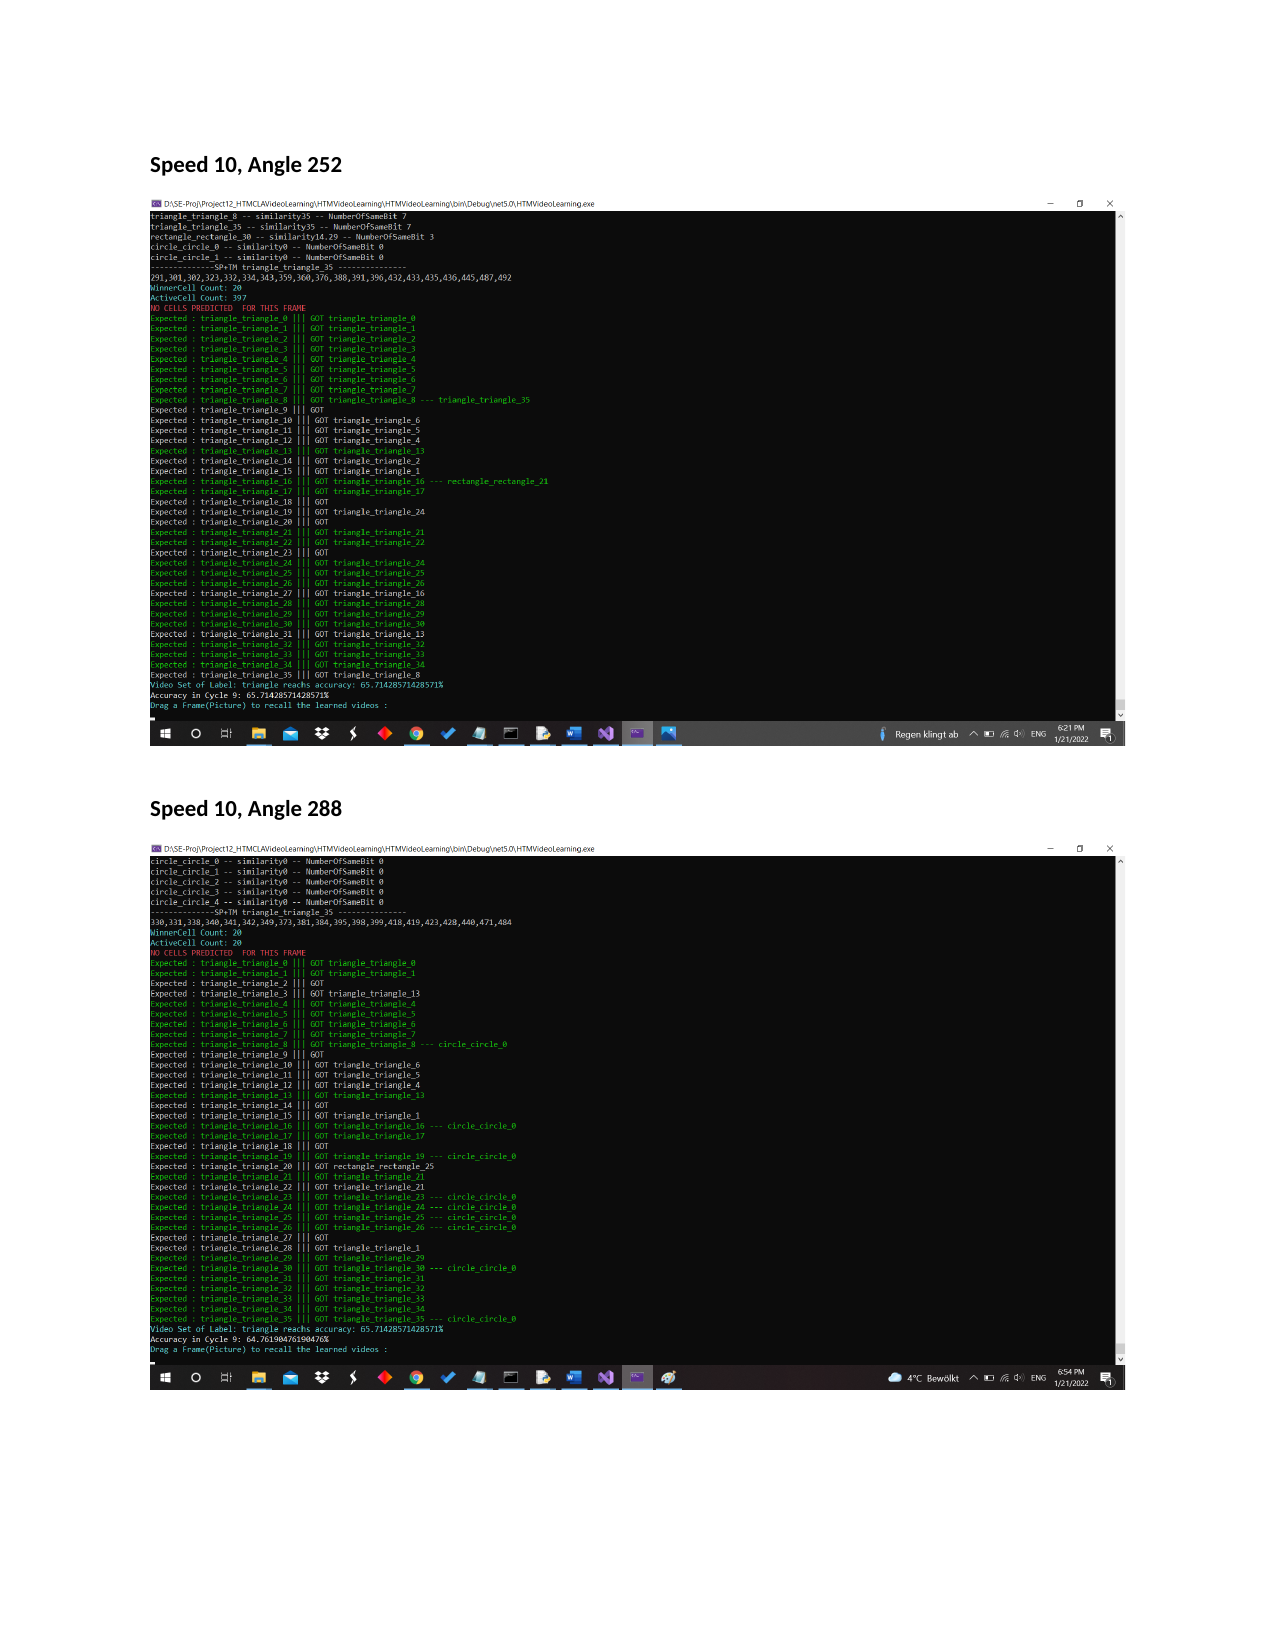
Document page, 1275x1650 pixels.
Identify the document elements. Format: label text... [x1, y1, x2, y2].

picture [150, 841, 1125, 1390]
text Speed 10, Angle 252 [150, 150, 1125, 178]
picture [150, 196, 1125, 746]
text Speed 10, Angle 288 [150, 794, 1125, 822]
